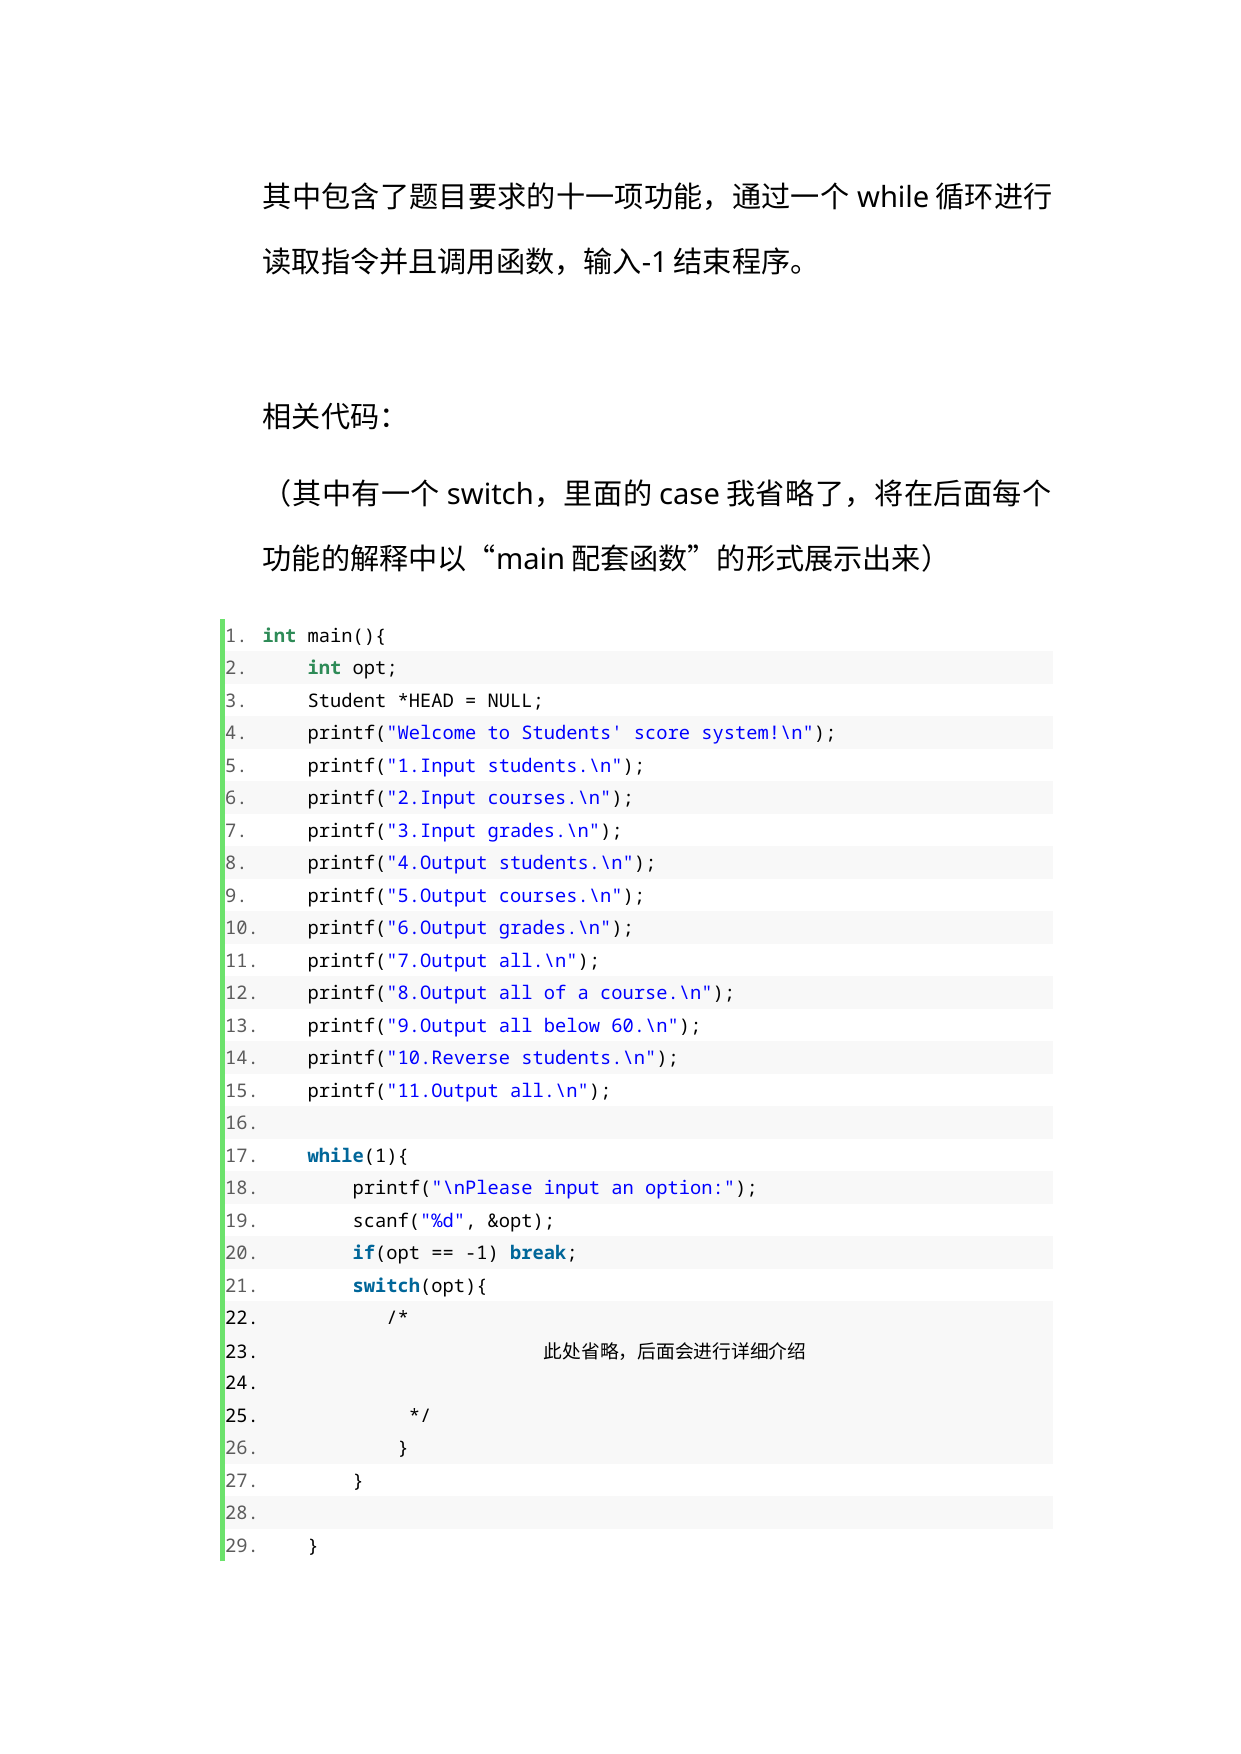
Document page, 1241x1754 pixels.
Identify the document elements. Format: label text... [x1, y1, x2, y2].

text 其中包含了题目要求的十一项功能，通过一个while循环进行读取指令并且调用函数，输入-1结束程序。 [262, 162, 1053, 292]
list printf("8.Output all of a course.\n"); [225, 976, 1053, 1009]
list } [225, 1431, 1053, 1464]
list printf("3.Input grades.\n"); [225, 814, 1053, 846]
text （其中有一个switch，里面的case我省略了，将在后面每个功能的解释中以“main配套函数”的形式展示出来） [262, 459, 1053, 589]
text 相关代码： [262, 382, 1053, 447]
list /* [225, 1301, 1053, 1334]
list printf("4.Output students.\n"); [225, 846, 1053, 879]
list printf("6.Output grades.\n"); [225, 911, 1053, 944]
list printf("1.Input students.\n"); [225, 749, 1053, 781]
list printf("9.Output all below 60.\n"); [225, 1009, 1053, 1041]
list printf("\nPlease input an option:"); [225, 1171, 1053, 1204]
list scanf("%d", &opt); [225, 1204, 1053, 1236]
list printf("11.Output all.\n"); [225, 1074, 1053, 1106]
list printf("10.Reverse students.\n"); [225, 1041, 1053, 1074]
list 此处省略，后面会进行详细介绍 [225, 1334, 1053, 1366]
list } [225, 1464, 1053, 1496]
list printf("5.Output courses.\n"); [225, 879, 1053, 911]
list if(opt == -1) break; [225, 1236, 1053, 1269]
list printf("Welcome to Students' score system!\n"); [225, 716, 1053, 749]
list */ [225, 1399, 1053, 1431]
list switch(opt){ [225, 1269, 1053, 1301]
list while(1){ [225, 1139, 1053, 1171]
list Student *HEAD = NULL; [225, 684, 1053, 716]
list printf("2.Input courses.\n"); [225, 781, 1053, 814]
list int main(){ [225, 619, 1053, 651]
list printf("7.Output all.\n"); [225, 944, 1053, 976]
list } [225, 1529, 1053, 1561]
list int opt; [225, 651, 1053, 684]
